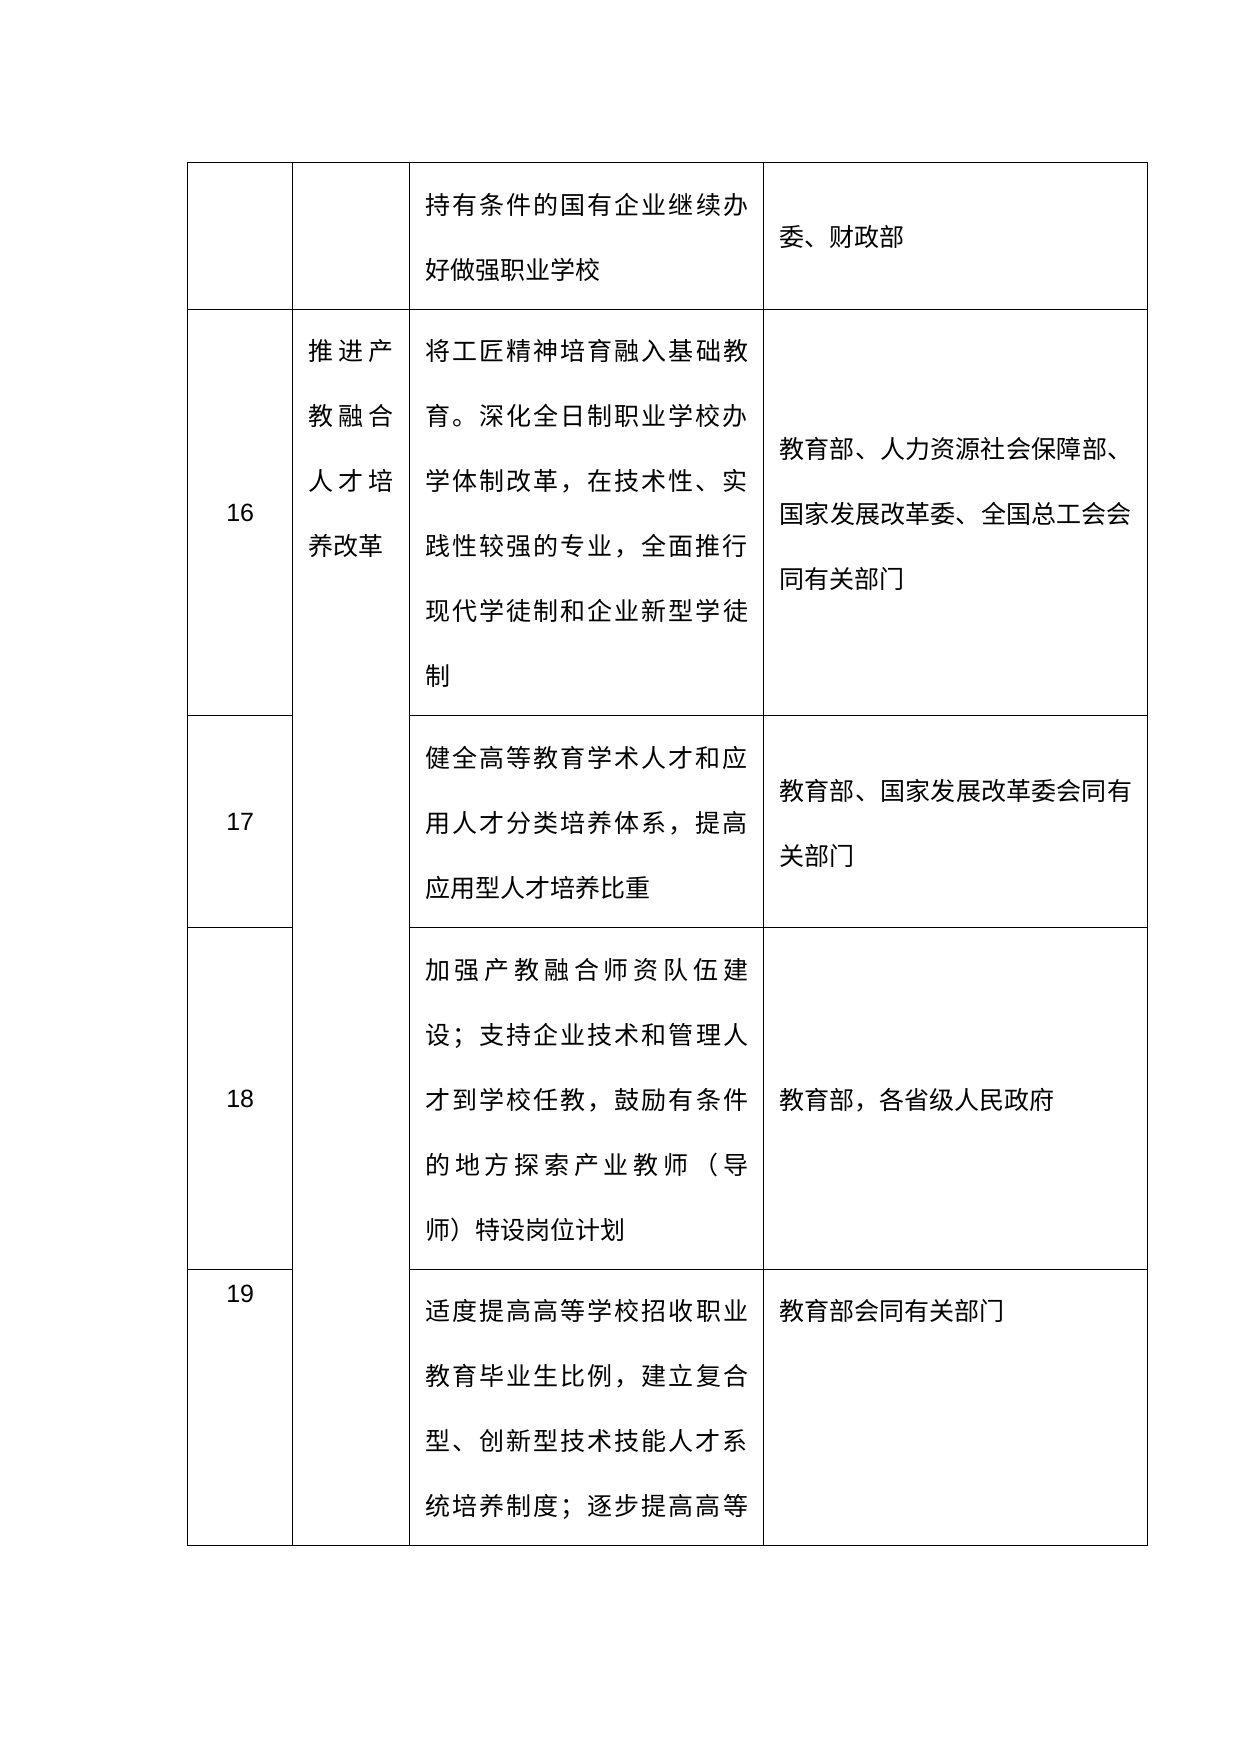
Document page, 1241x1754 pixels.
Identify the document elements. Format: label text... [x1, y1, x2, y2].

table_cell 教育部，各省级人民政府 [764, 928, 1147, 1269]
table_cell 19 [188, 1270, 292, 1545]
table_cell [410, 163, 763, 309]
table_cell 适度提高高等学校招收职业教育毕业生比例，建立复合型、创新型技术技能人才系统培养制度；逐步提高高等学校招收有工作实践经历人员的比例 [410, 1270, 763, 1545]
table_cell 加强产教融合师资队伍建设；支持企业技术和管理人才到学校任教，鼓励有条件的地方探索产业教师（导师）特设岗位计划 [410, 928, 763, 1269]
table_cell 健全高等教育学术人才和应用人才分类培养体系，提高应用型人才培养比重 [410, 716, 763, 927]
table_cell 17 [188, 716, 292, 927]
table_cell 18 [188, 928, 292, 1269]
table_cell 16 [188, 310, 292, 715]
table_cell 教育部会同有关部门 [764, 1270, 1147, 1545]
table_cell 推进产教融合人才培养改革 [293, 310, 409, 1545]
table_cell 教育部、国家发展改革委会同有关部门 [764, 716, 1147, 927]
table_cell 教育部、人力资源社会保障部、国家发展改革委、全国总工会会同有关部门 [764, 310, 1147, 715]
table_cell 国务院国资委、国家发展改革委、财政部 [764, 163, 1147, 309]
table_cell 将工匠精神培育融入基础教育。深化全日制职业学校办学体制改革，在技术性、实践性较强的专业，全面推行现代学徒制和企业新型学徒制 [410, 310, 763, 715]
table_cell 15 [188, 163, 292, 309]
